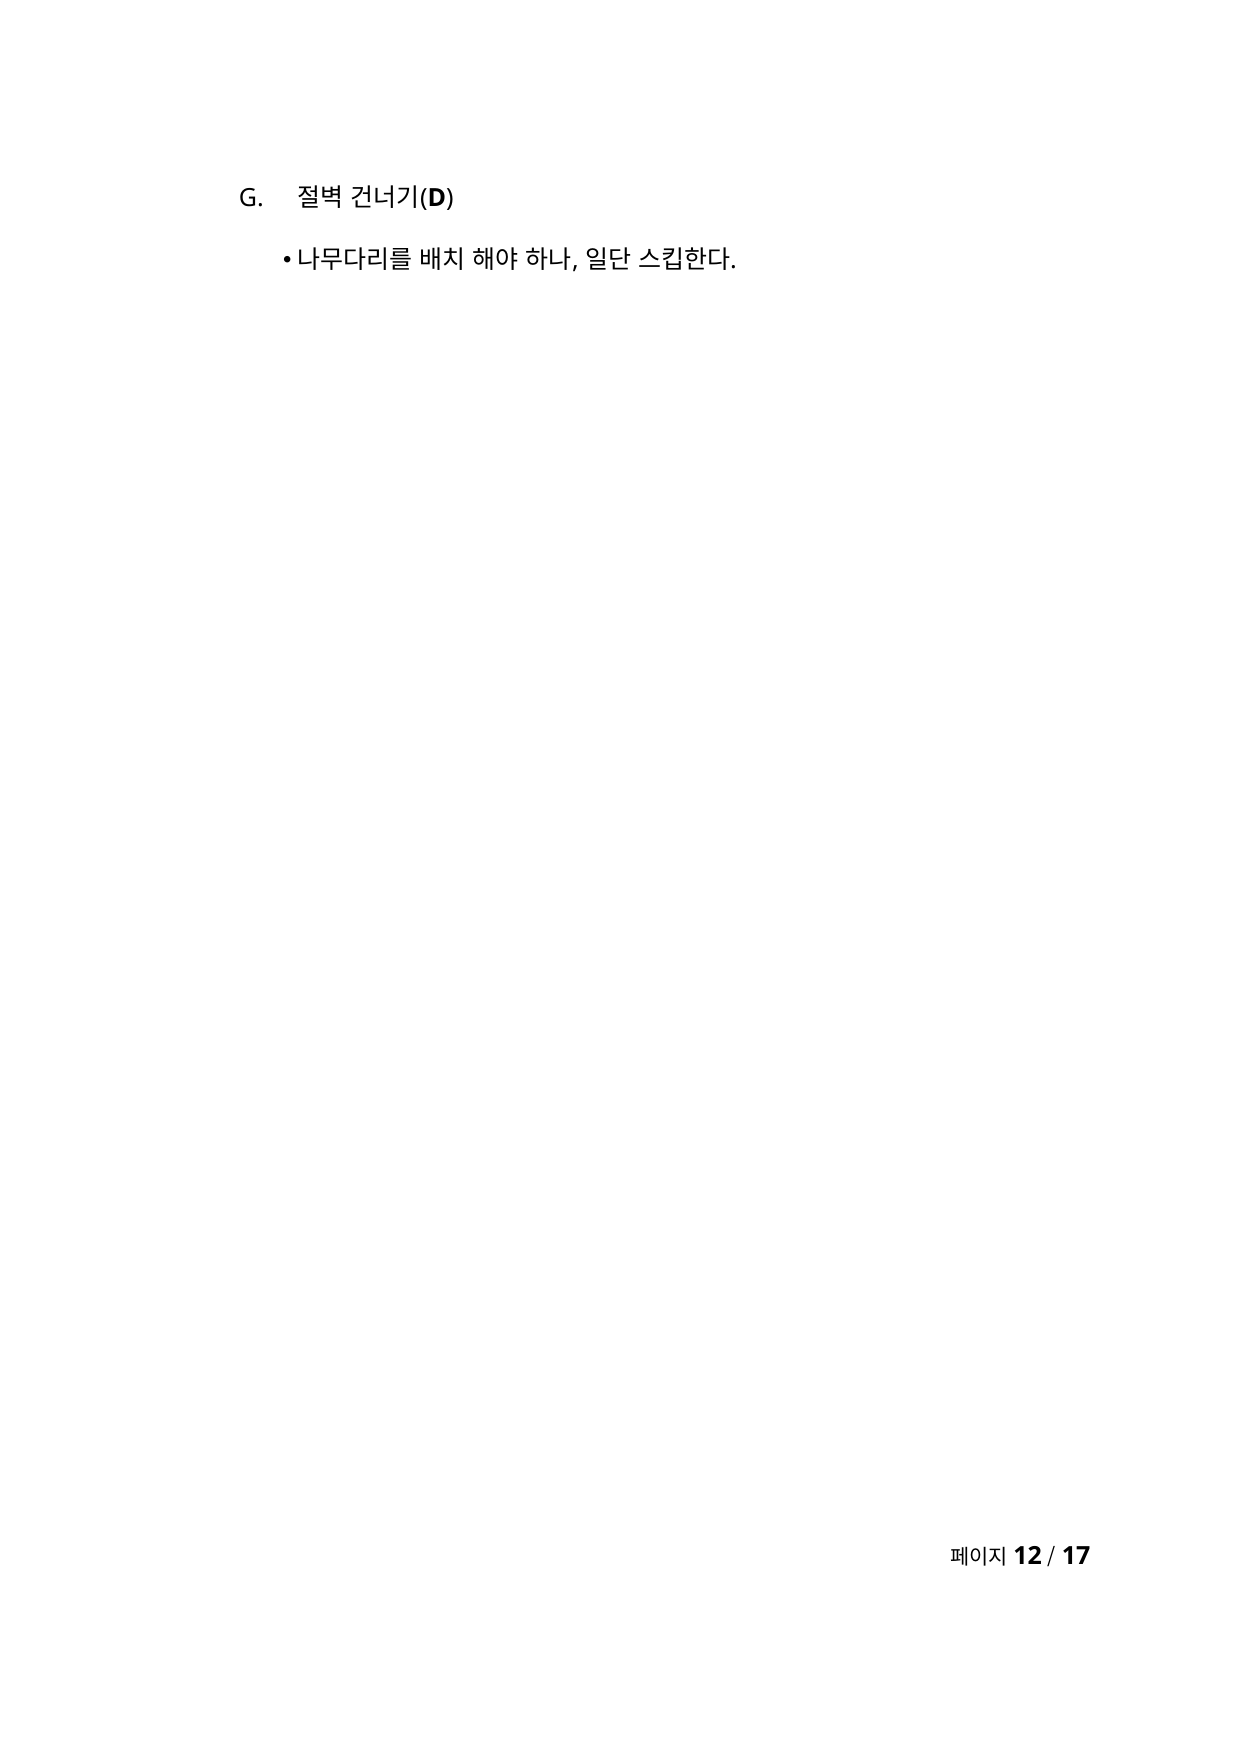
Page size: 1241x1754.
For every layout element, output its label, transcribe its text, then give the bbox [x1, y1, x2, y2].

list 절벽 건너기(D) [239, 177, 1090, 213]
list 나무다리를 배치 해야 하나, 일단 스킵한다. [283, 240, 1090, 276]
